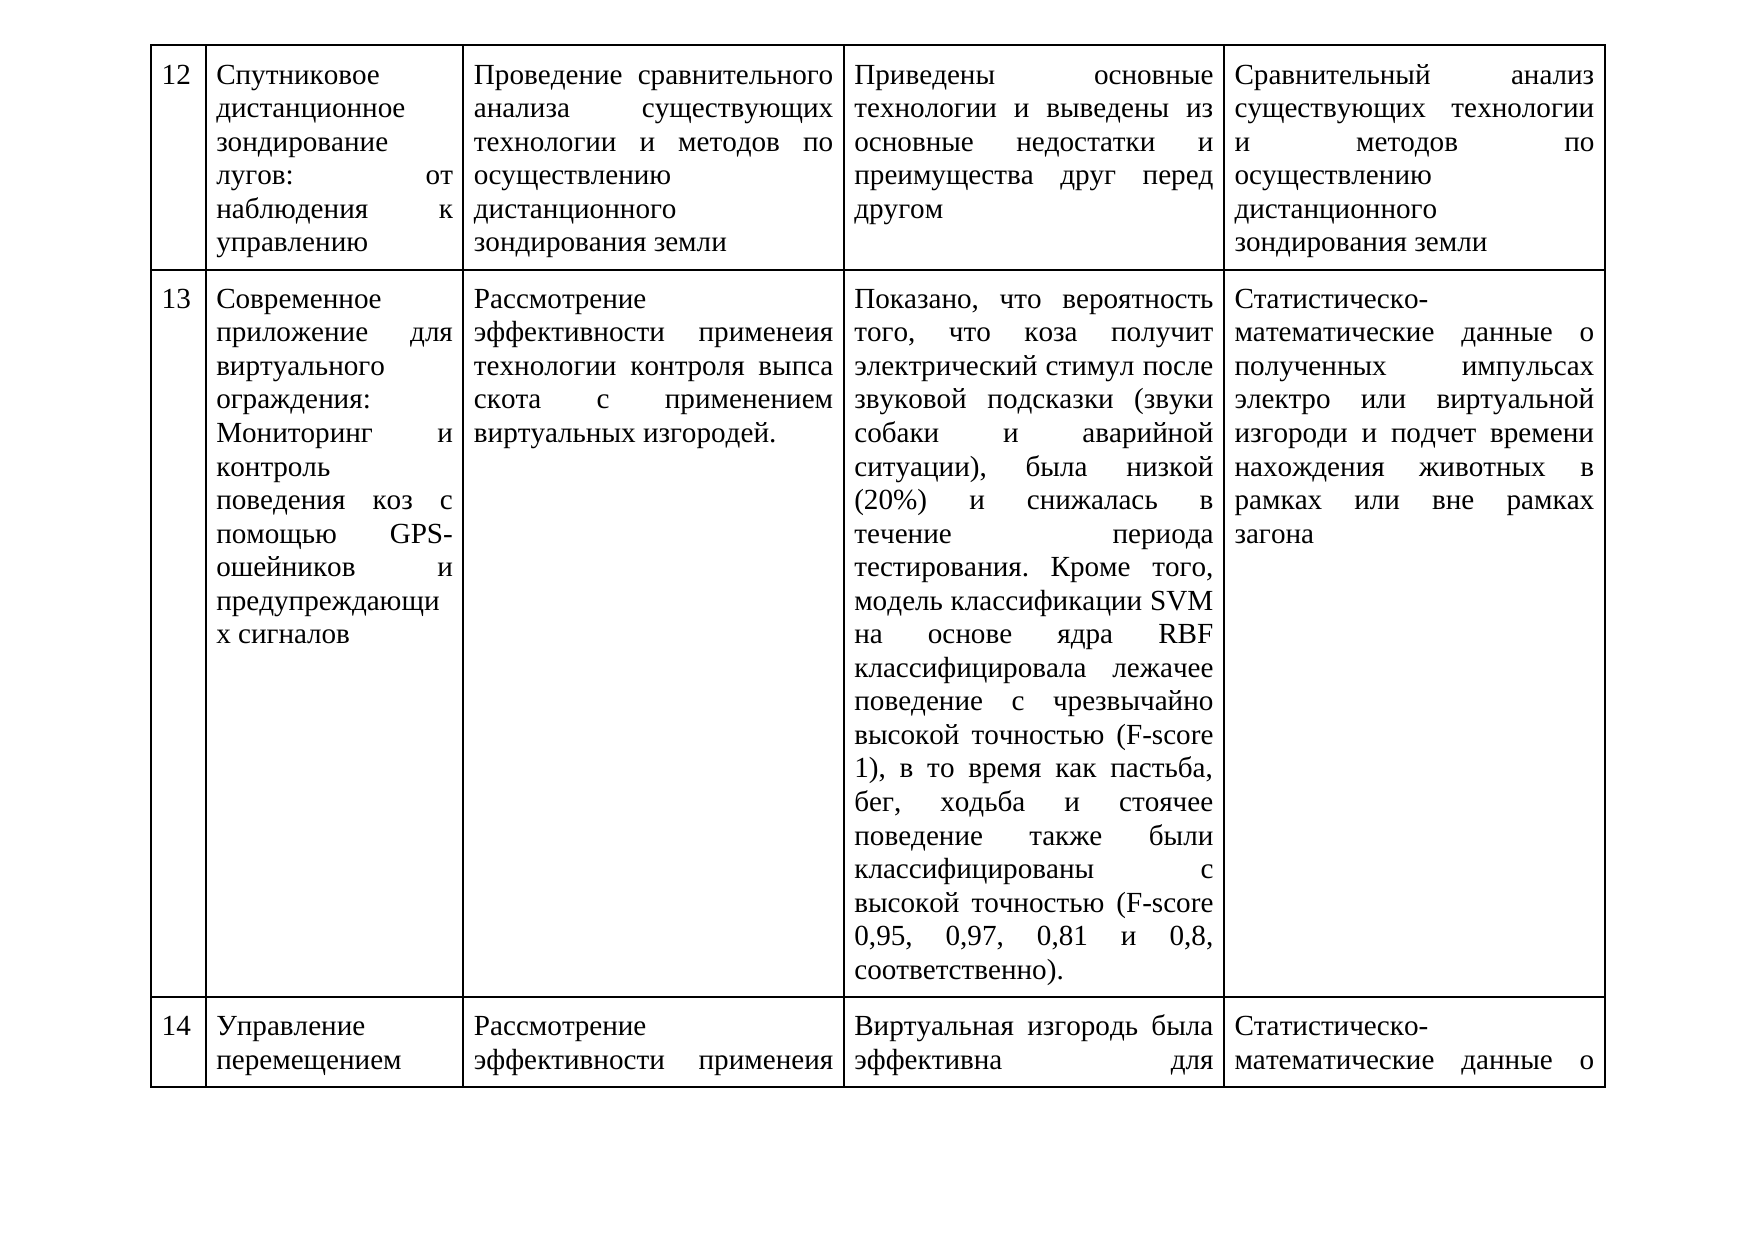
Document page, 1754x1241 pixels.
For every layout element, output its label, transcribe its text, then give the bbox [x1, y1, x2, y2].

table_cell Рассмотрение эффективности применеия технологии контроля выпса скота с применением виртуальных изгородей. [464, 271, 843, 996]
table_cell Современное приложение для виртуального ограждения: Мониторинг и контроль поведения коз с помощью GPS-ошейников и предупреждающих сигналов [207, 271, 462, 996]
table_cell Сравнительный анализ существующих технологии и методов по осуществлению дистанционного зондирования земли [1225, 46, 1604, 268]
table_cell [1225, 998, 1604, 1086]
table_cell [464, 998, 843, 1086]
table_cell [207, 998, 462, 1086]
table_cell 14 [152, 998, 205, 1086]
table_cell Показано, что вероятность того, что коза получит электрический стимул после звуковой подсказки (звуки собаки и аварийной ситуации), была низкой (20%) и снижалась в течение периода тестирования. Кроме того, модель классификации SVM на основе ядра RBF классифицировала лежачее поведение с чрезвычайно высокой точностью (F-score 1), в то время как пастьба, бег, ходьба и стоячее поведение также были классифицированы с высокой точностью (F-score 0,95, 0,97, 0,81 и 0,8, соответственно). [845, 271, 1223, 996]
table_cell Проведение сравнительного анализа существующих технологии и методов по осуществлению дистанционного зондирования земли [464, 46, 843, 268]
table_cell 12 [152, 46, 205, 268]
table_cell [845, 998, 1223, 1086]
table_cell Спутниковое дистанционное зондирование лугов: от наблюдения к управлению [207, 46, 462, 268]
table_cell 13 [152, 271, 205, 996]
table_cell Приведены основные технологии и выведены из основные недостатки и преимущества друг перед другом [845, 46, 1223, 268]
